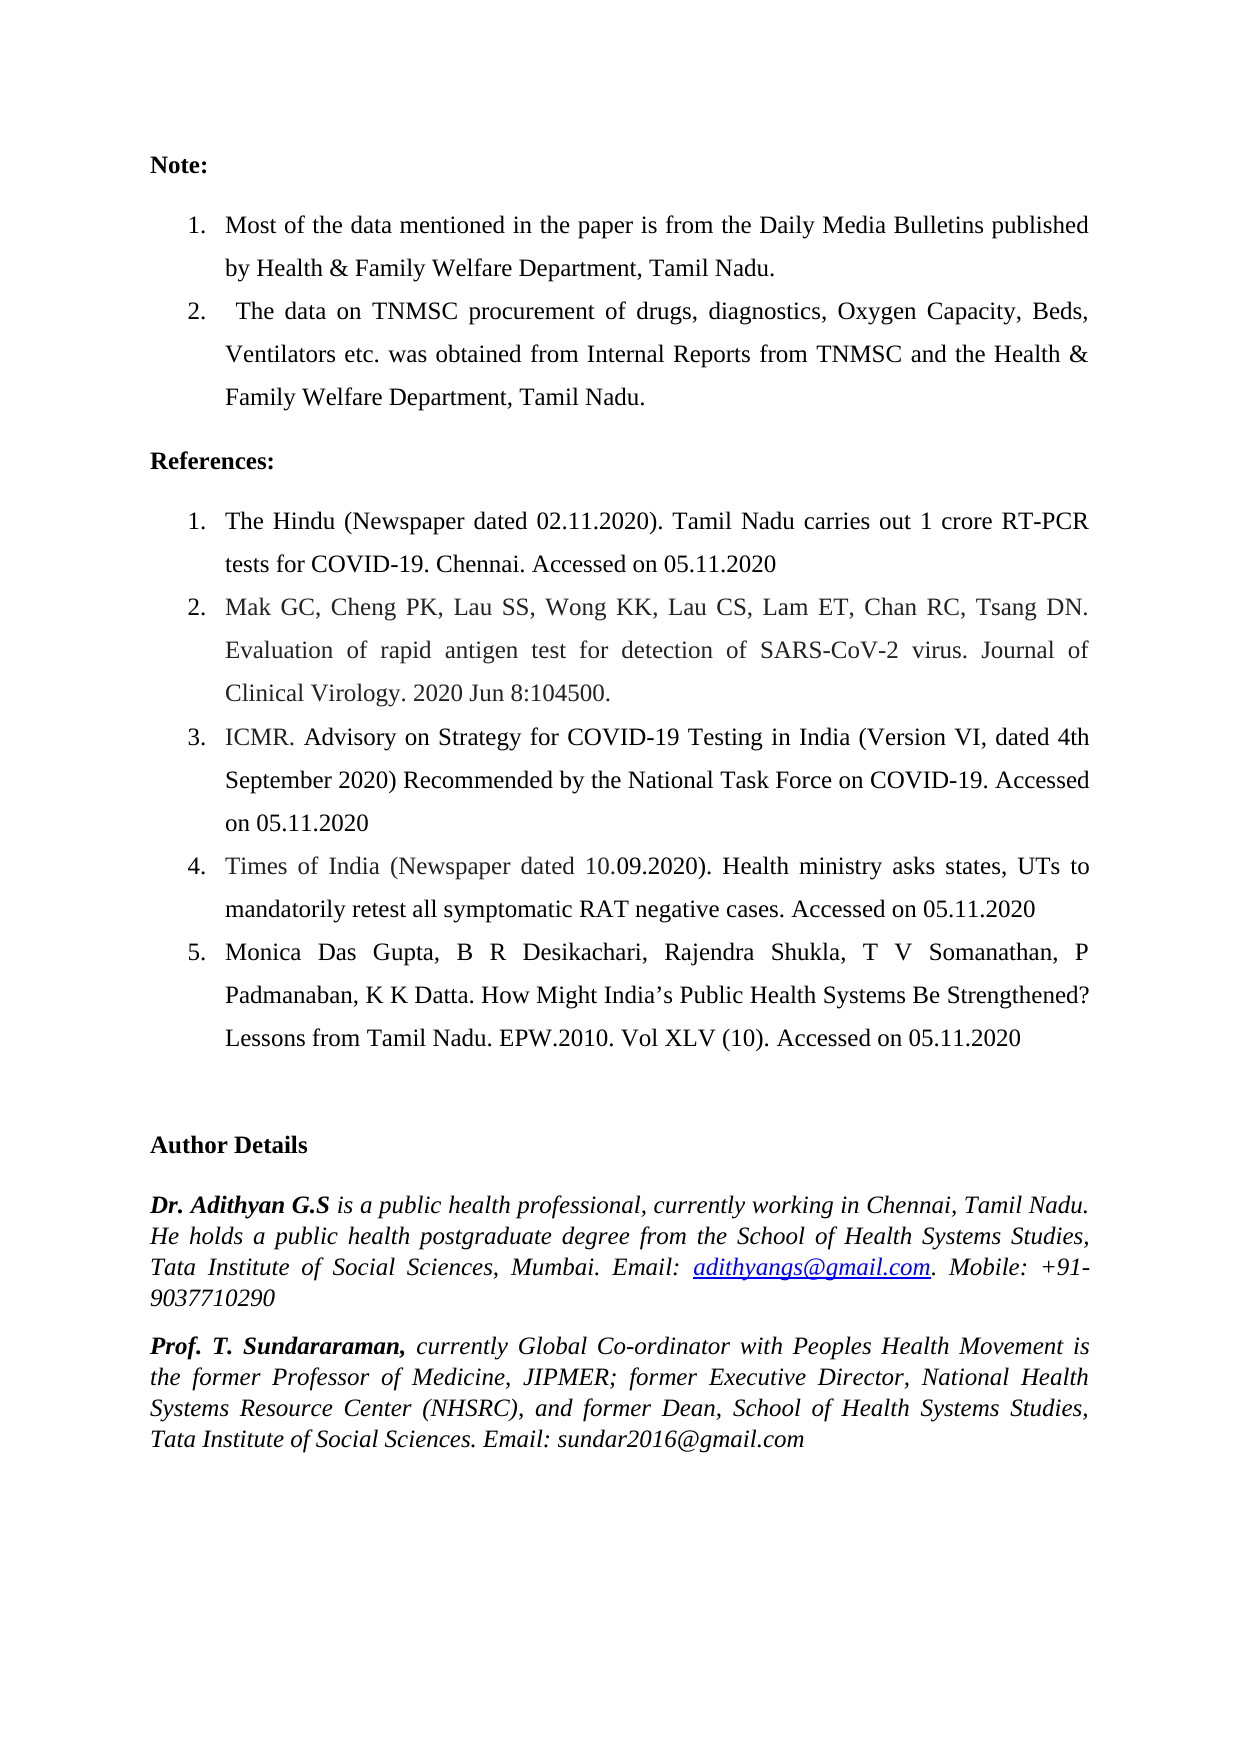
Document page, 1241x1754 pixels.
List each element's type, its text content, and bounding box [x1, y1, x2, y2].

list Times of India (Newspaper dated 10.09.2020). Health ministry asks states, UTs to mandatorily retest all symptomatic RAT negative cases. Accessed on 05.11.2020 [187, 851, 1090, 923]
list ICMR. Advisory on Strategy for COVID-19 Testing in India (Version VI, dated 4th September 2020) Recommended by the National Task Force on COVID-19. Accessed on 05.11.2020 [187, 722, 1090, 837]
list The Hindu (Newspaper dated 02.11.2020). Tamil Nadu carries out 1 crore RT-PCR tests for COVID-19. Chennai. Accessed on 05.11.2020 [187, 506, 1090, 578]
text Author Details [150, 1131, 1090, 1159]
list The data on TNMSC procurement of drugs, diagnostics, Oxygen Capacity, Beds, Ventilators etc. was obtained from Internal Reports from TNMSC and the Health & Family Welfare Department, Tamil Nadu. [187, 296, 1090, 411]
text Prof. T. Sundararaman, currently Global Co-ordinator with Peoples Health Movement is the former Professor of Medicine, JIPMER; former Executive Director, National Health Systems Resource Center (NHSRC), and former Dean, School of Health Systems Studies, Tata Institute of Social Sciences. Email: sundar2016@gmail.com [150, 1331, 1090, 1453]
list Mak GC, Cheng PK, Lau SS, Wong KK, Lau CS, Lam ET, Chan RC, Tsang DN. Evaluation of rapid antigen test for detection of SARS-CoV-2 virus. Journal of Clinical Virology. 2020 Jun 8:104500. [187, 592, 1090, 707]
text References: [150, 446, 1090, 475]
list Monica Das Gupta, B R Desikachari, Rajendra Shukla, T V Somanathan, P Padmanaban, K K Datta. How Might India’s Public Health Systems Be Strengthened? Lessons from Tamil Nadu. EPW.2010. Vol XLV (10). Accessed on 05.11.2020 [187, 937, 1090, 1052]
list Most of the data mentioned in the paper is from the Daily Media Bulletins published by Health & Family Welfare Department, Tamil Nadu. [187, 210, 1090, 282]
text Dr. Adithyan G.S is a public health professional, currently working in Chennai, Tamil Nadu. He holds a public health postgraduate degree from the School of Health Systems Studies, Tata Institute of Social Sciences, Mumbai. Email: adithyangs@gmail.com. Mobile: +91-9037710290 [150, 1190, 1090, 1312]
text Note: [150, 150, 1090, 179]
